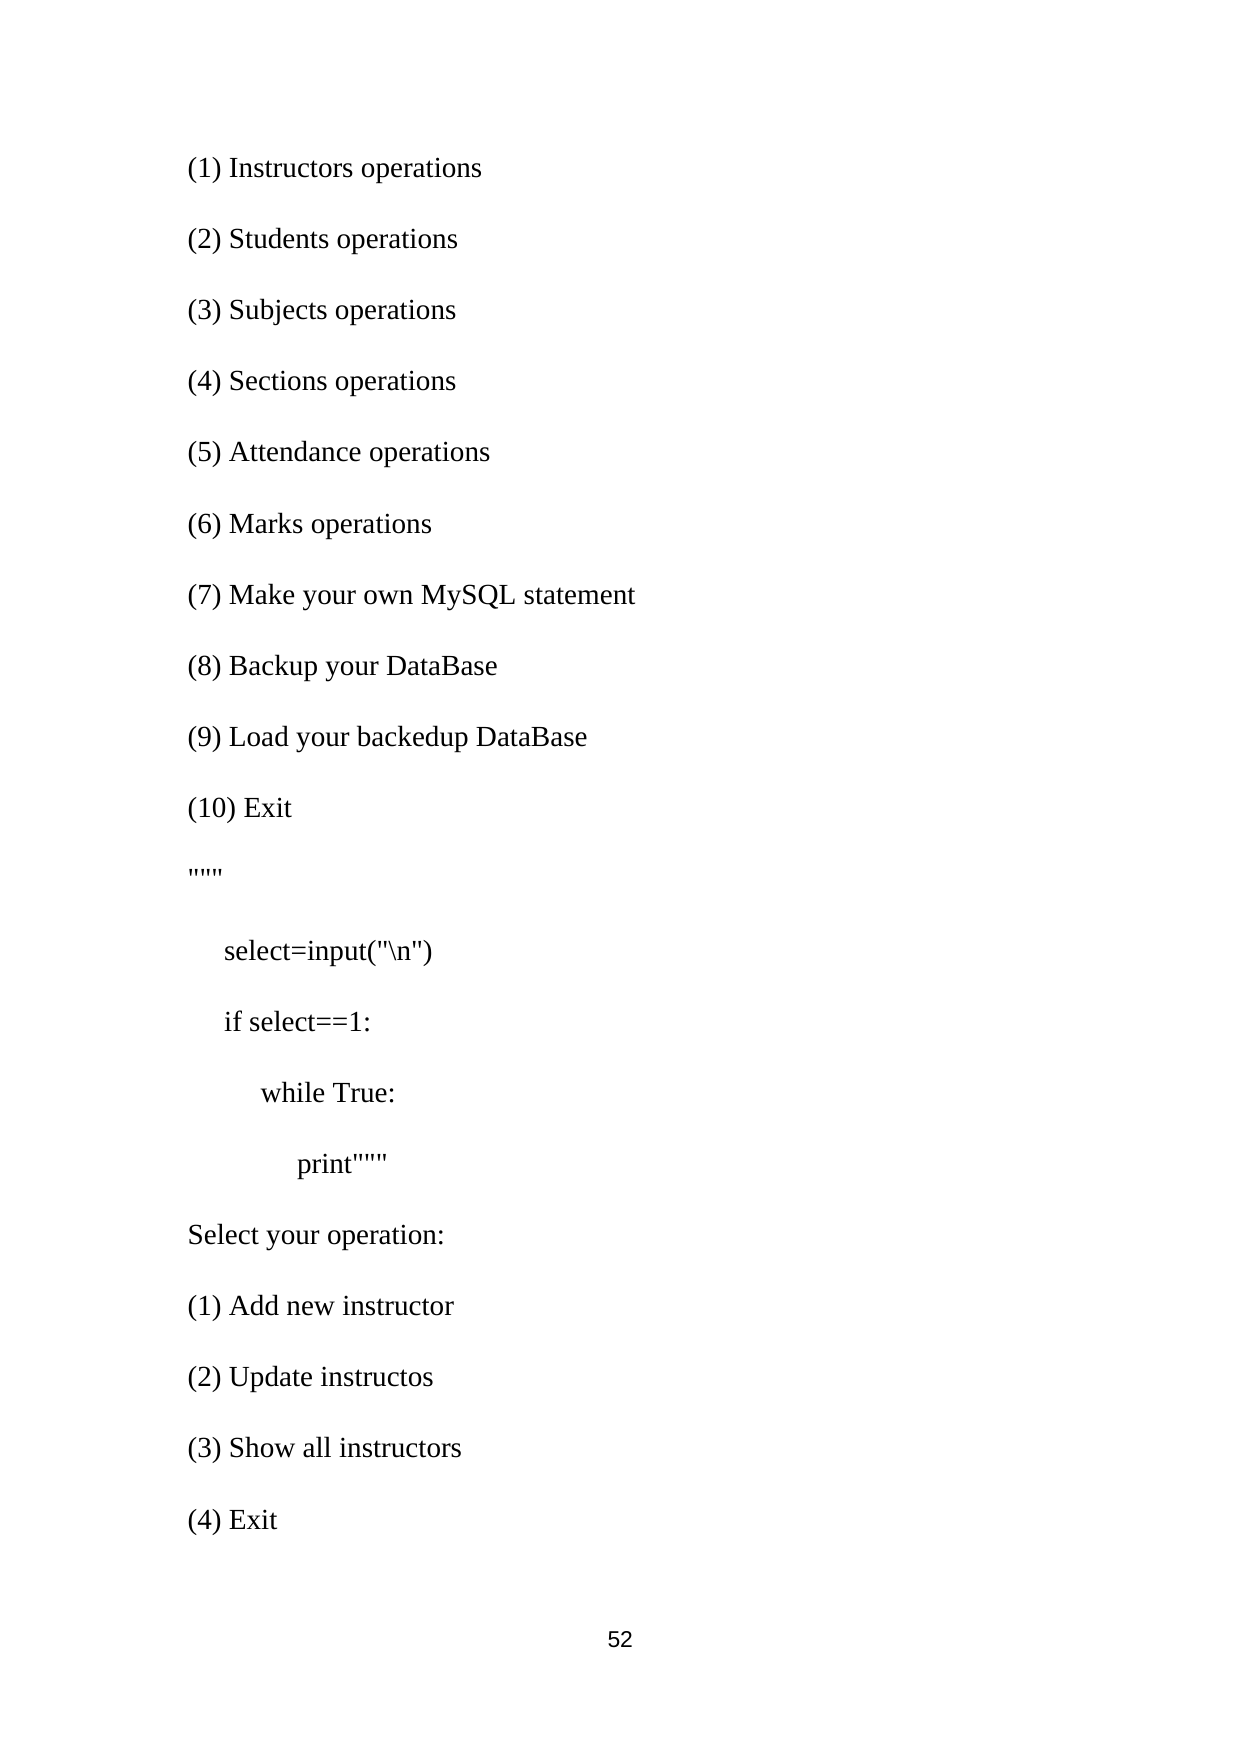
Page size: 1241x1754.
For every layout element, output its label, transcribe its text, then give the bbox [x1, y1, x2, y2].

text Select your operation: [187, 1217, 1053, 1251]
text (3) Subjects operations [187, 292, 1053, 326]
text (2) Students operations [187, 221, 1053, 255]
text (1) Add new instructor [187, 1288, 1053, 1322]
text (7) Make your own MySQL statement [187, 577, 1053, 610]
text select=input("\n") [187, 933, 1053, 966]
text (9) Load your backedup DataBase [187, 719, 1053, 753]
text (2) Update instructos [187, 1359, 1053, 1393]
text (6) Marks operations [187, 506, 1053, 539]
text (5) Attendance operations [187, 434, 1053, 468]
text (4) Exit [187, 1502, 1053, 1535]
text (1) Instructors operations [187, 150, 1053, 183]
text print""" [187, 1146, 1053, 1179]
text (4) Sections operations [187, 363, 1053, 397]
text (8) Backup your DataBase [187, 648, 1053, 682]
text (10) Exit [187, 790, 1053, 824]
text if select==1: [187, 1004, 1053, 1037]
text """ [187, 861, 1053, 895]
text (3) Show all instructors [187, 1431, 1053, 1464]
text while True: [187, 1075, 1053, 1108]
